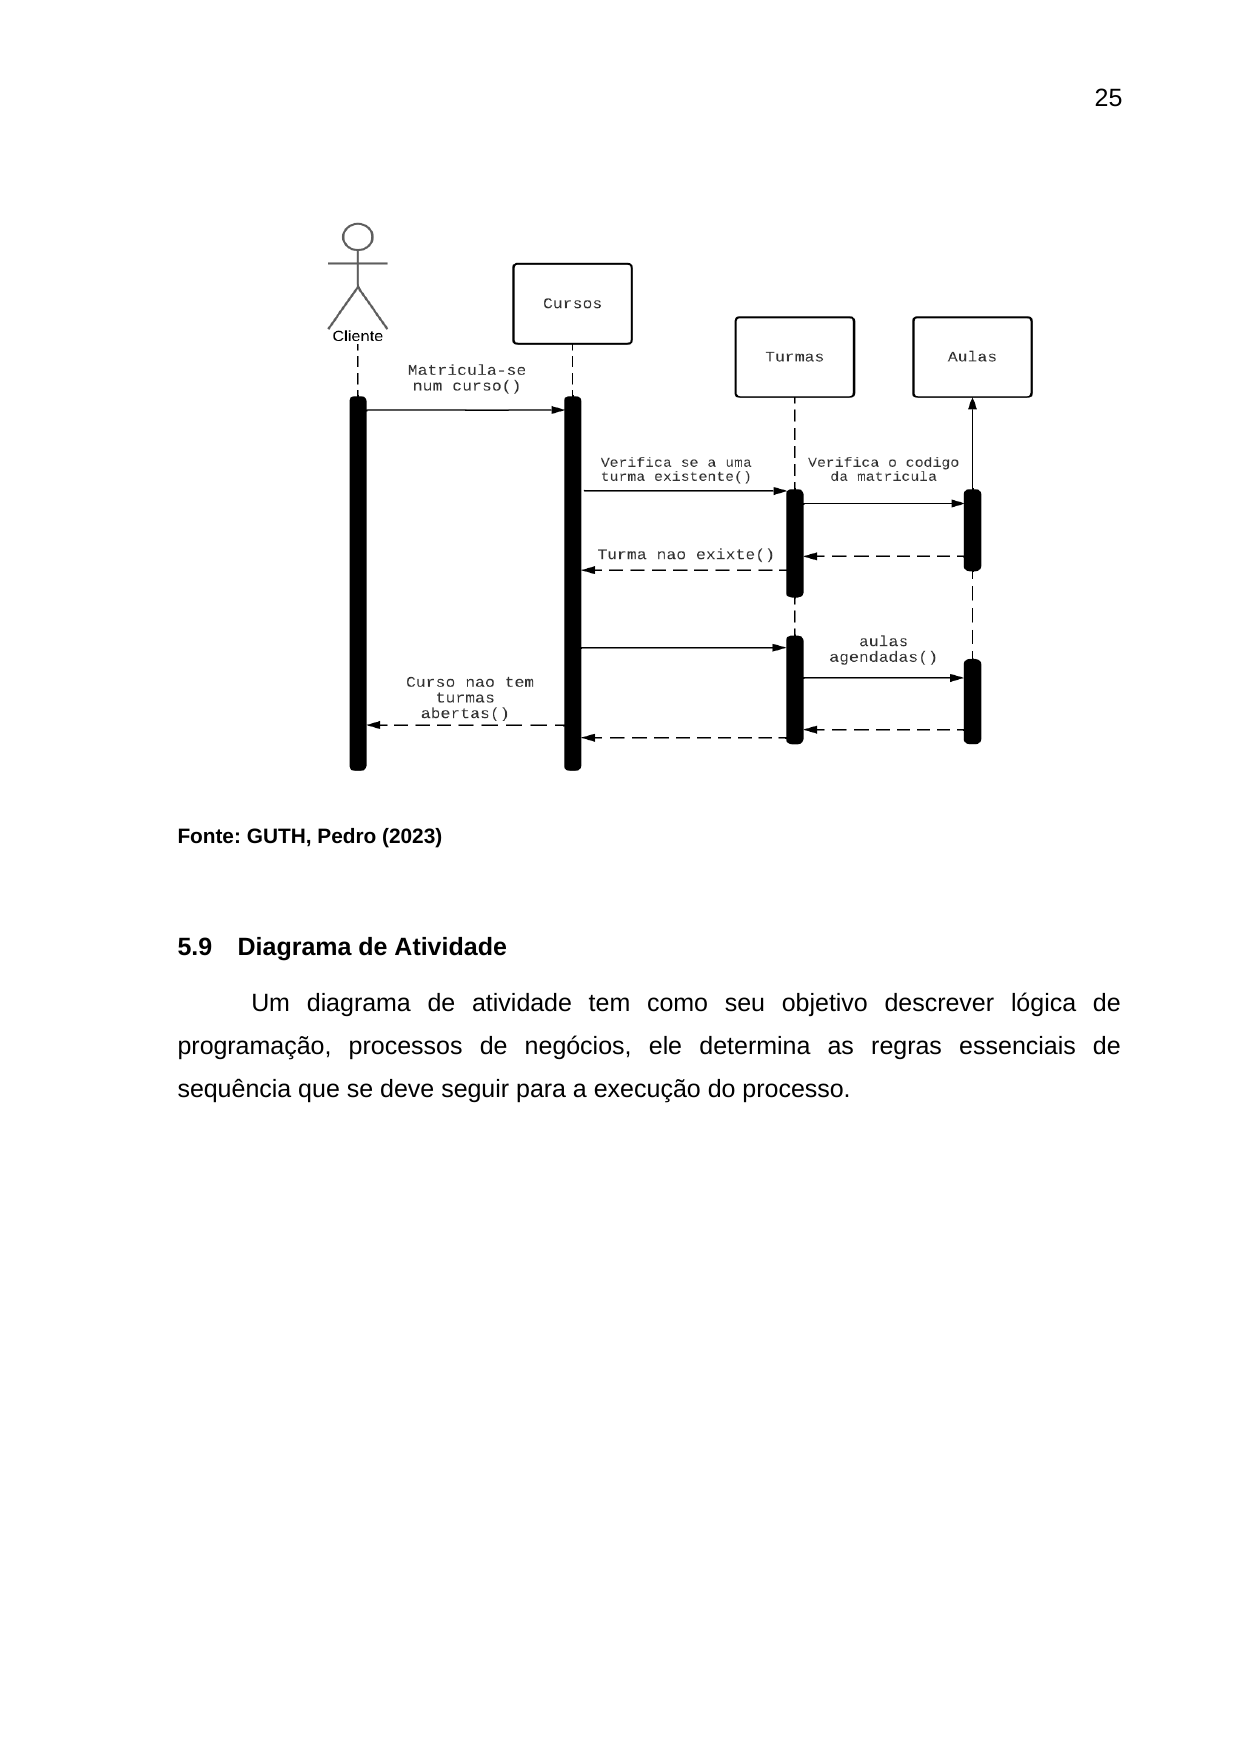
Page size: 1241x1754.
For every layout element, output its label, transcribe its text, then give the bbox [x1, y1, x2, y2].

text Um diagrama de atividade tem como seu objetivo descrever lógica de programação, processos de negócios, ele determina as regras essenciais de sequência que se deve seguir para a execução do processo. [177, 988, 1122, 1103]
subtitle Diagrama de Atividade [177, 932, 1122, 961]
text Fonte: GUTH, Pedro (2023) [177, 824, 1122, 848]
picture [239, 197, 1060, 796]
